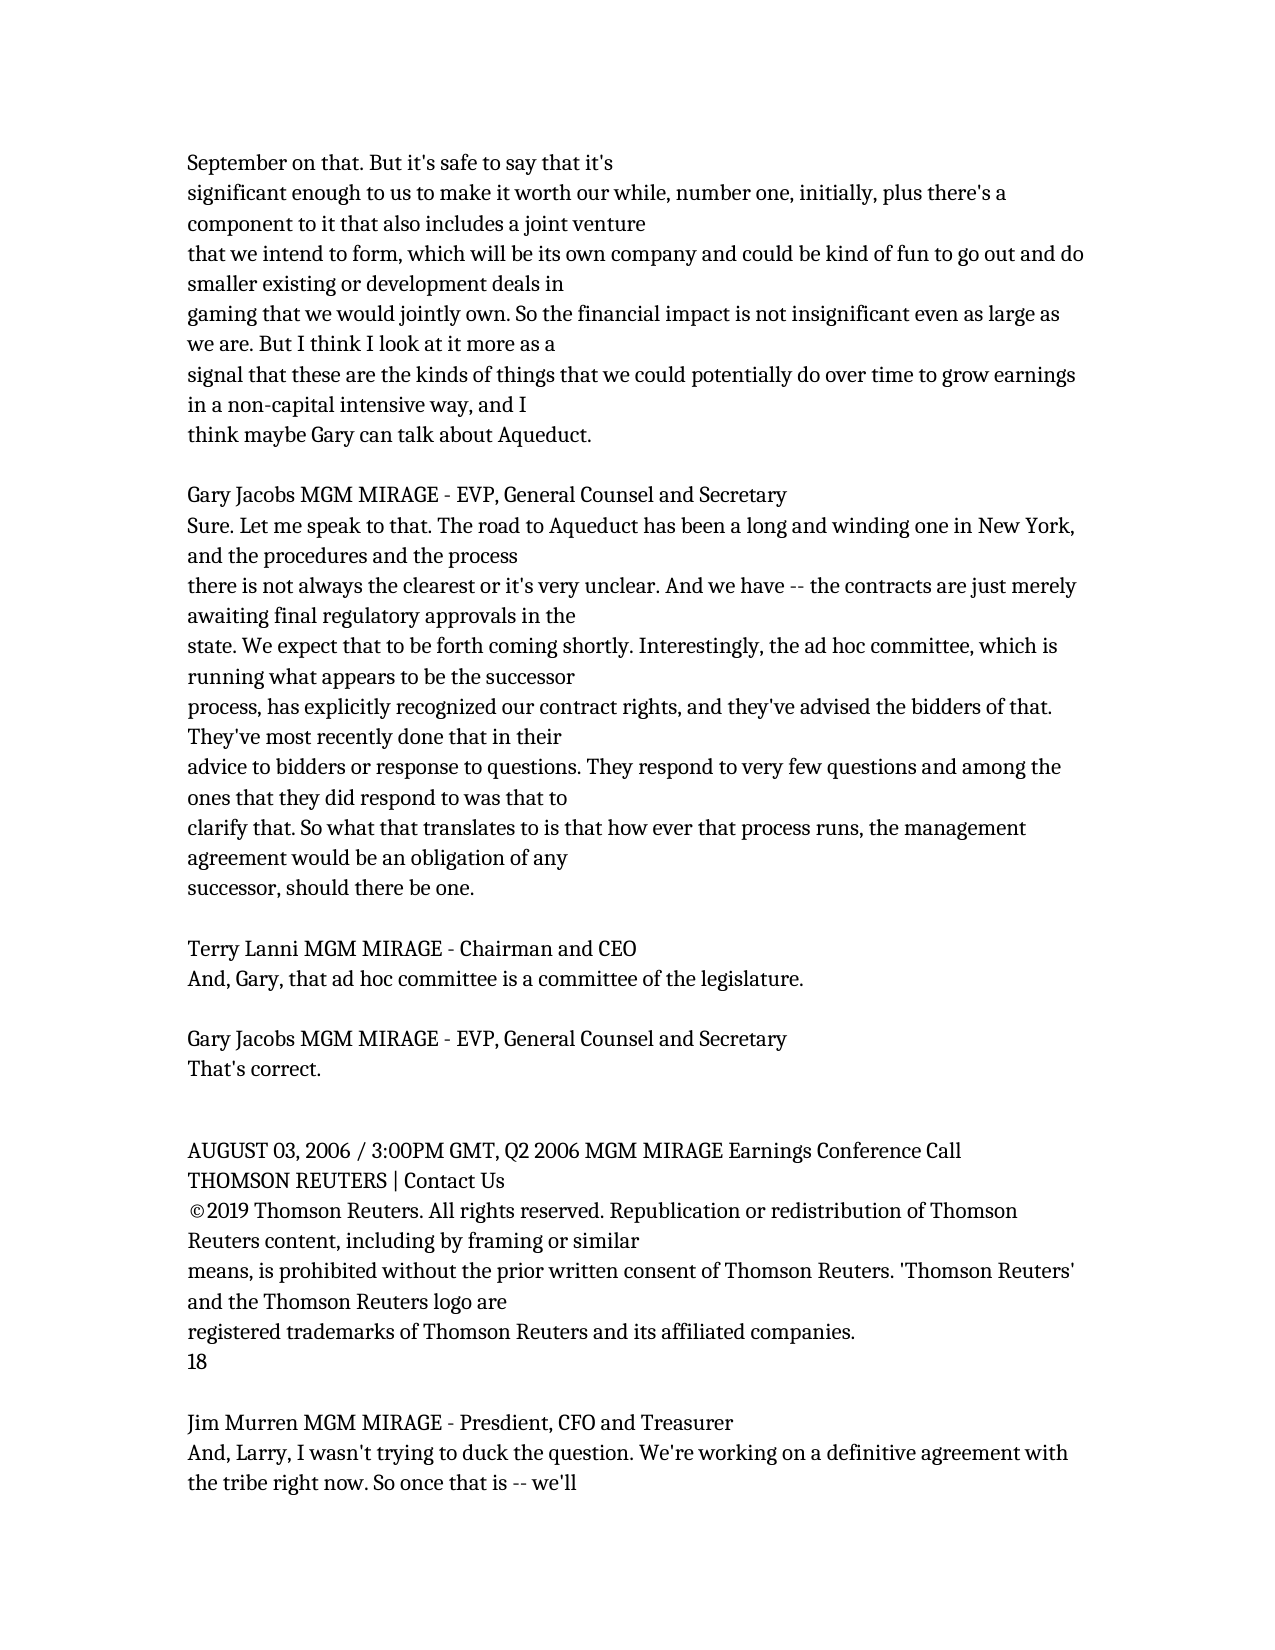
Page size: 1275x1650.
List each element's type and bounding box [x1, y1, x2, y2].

text [187, 150, 1087, 1113]
text [187, 1137, 1087, 1496]
